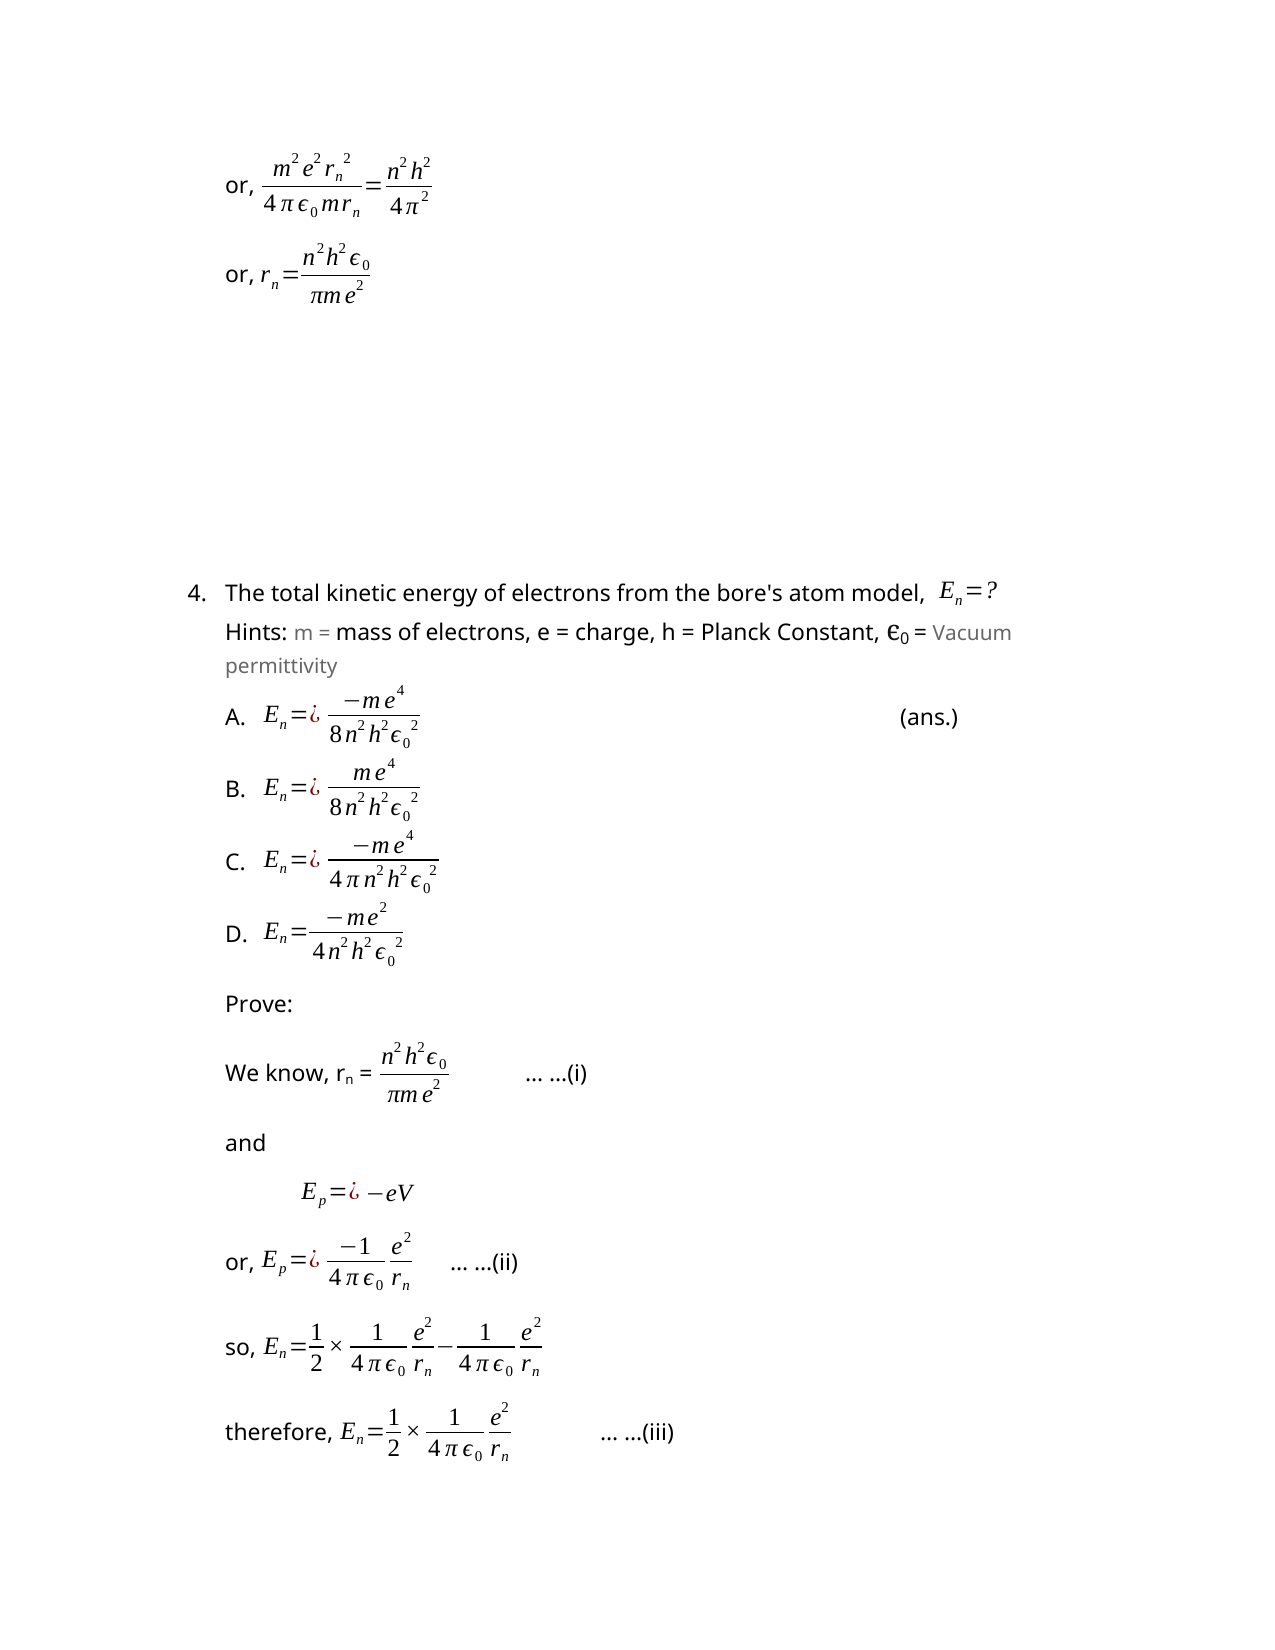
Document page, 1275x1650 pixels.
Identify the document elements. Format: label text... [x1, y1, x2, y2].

text We know, rn = … …(i) [225, 1038, 1125, 1108]
list Hints: m = mass of electrons, e = charge, h = Planck Constant, ϵ0 = Vacuum permittivity [225, 611, 1125, 680]
text Prove: [225, 988, 1125, 1019]
text or, [150, 239, 1125, 309]
text and [225, 1127, 1125, 1158]
text therefore, … …(iii) [150, 1399, 1125, 1465]
list (ans.) [225, 682, 1125, 752]
text or, [150, 150, 1125, 220]
text so, [150, 1313, 1125, 1380]
text or, … …(ii) [150, 1228, 1125, 1294]
list The total kinetic energy of electrons from the bore's atom model, [187, 577, 1125, 608]
